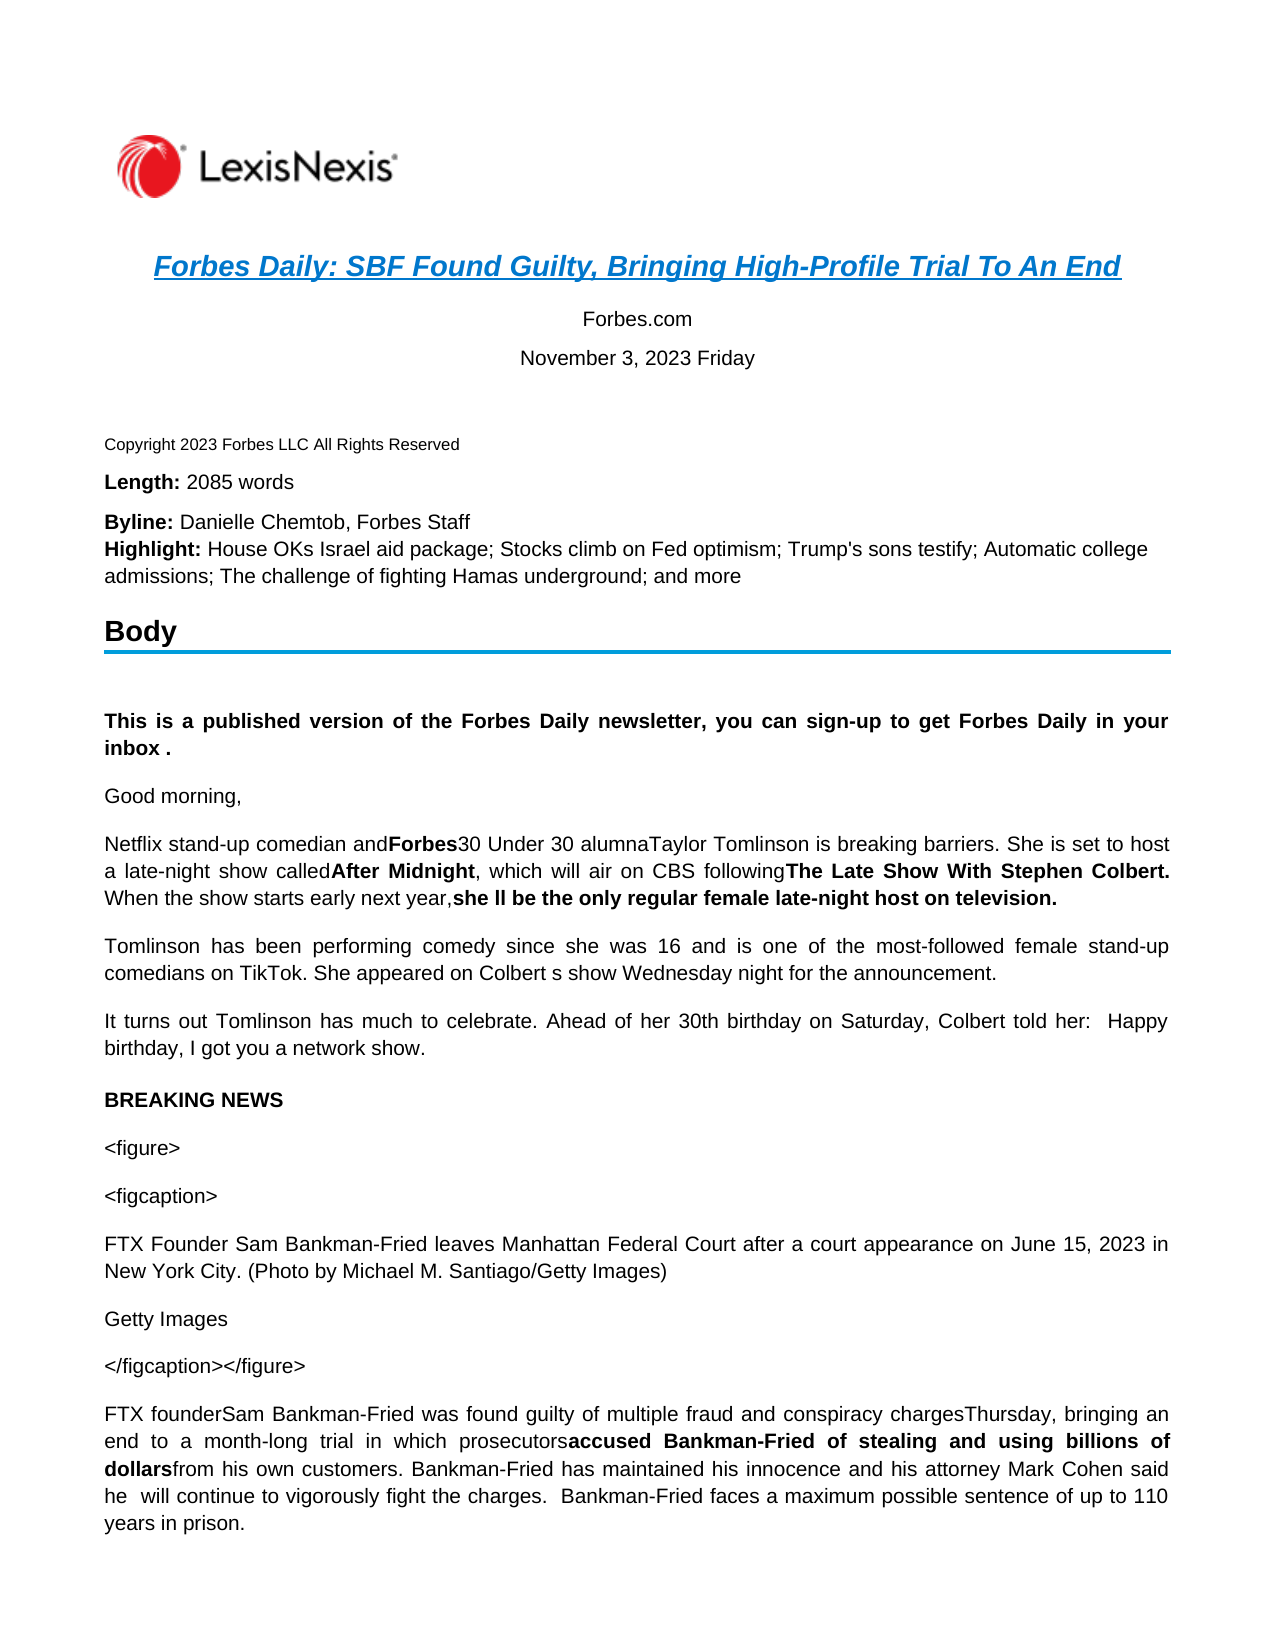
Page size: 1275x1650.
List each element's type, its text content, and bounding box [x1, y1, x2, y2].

text Body [104, 613, 1171, 648]
text FTX founderSam Bankman-Fried was found guilty of multiple fraud and conspiracy chargesThursday, bringing an end to a month-long trial in which prosecutorsaccused Bankman-Fried of stealing and using billions of dollarsfrom his own customers. Bankman-Fried has maintained his innocence and his attorney Mark Cohen said he will continue to vigorously fight the charges. Bankman-Fried faces a maximum possible sentence of up to 110 years in prison. [104, 1399, 1171, 1534]
text Tomlinson has been performing comedy since she was 16 and is one of the most-followed female stand-up comedians on TikTok. She appeared on Colbert s show Wednesday night for the announcement. [104, 930, 1171, 984]
text Copyright 2023 Forbes LLC All Rights Reserved [104, 407, 1171, 454]
text Byline: Danielle Chemtob, Forbes Staff [104, 506, 1171, 533]
text Forbes.com [104, 303, 1171, 330]
text Getty Images [104, 1303, 1171, 1330]
text It turns out Tomlinson has much to celebrate. Ahead of her 30th birthday on Saturday, Colbert told her: Happy birthday, I got you a network show. [104, 1005, 1171, 1059]
text Netflix stand-up comedian andForbes30 Under 30 alumnaTaylor Tomlinson is breaking barriers. She is set to host a late-night show calledAfter Midnight, which will air on CBS followingThe Late Show With Stephen Colbert. When the show starts early next year,she ll be the only regular female late-night host on television. [104, 828, 1171, 909]
text <figure> [104, 1132, 1171, 1159]
text <figcaption> [104, 1180, 1171, 1207]
text Good morning, [104, 780, 1171, 807]
text November 3, 2023 Friday [104, 343, 1171, 370]
text Length: 2085 words [104, 467, 1171, 494]
subtitle Forbes Daily: SBF Found Guilty, Bringing High-Profile Trial To An End [104, 247, 1171, 282]
text Highlight: House OKs Israel aid package; Stocks climb on Fed optimism; Trump's sons testify; Automatic college admissions; The challenge of fighting Hamas underground; and more [104, 533, 1171, 588]
picture [104, 135, 412, 198]
text FTX Founder Sam Bankman-Fried leaves Manhattan Federal Court after a court appearance on June 15, 2023 in New York City. (Photo by Michael M. Santiago/Getty Images) [104, 1228, 1171, 1282]
text BREAKING NEWS [104, 1084, 1171, 1112]
text This is a published version of the Forbes Daily newsletter, you can sign-up to get Forbes Daily in your inbox . [104, 705, 1171, 759]
text </figcaption></figure> [104, 1351, 1171, 1378]
